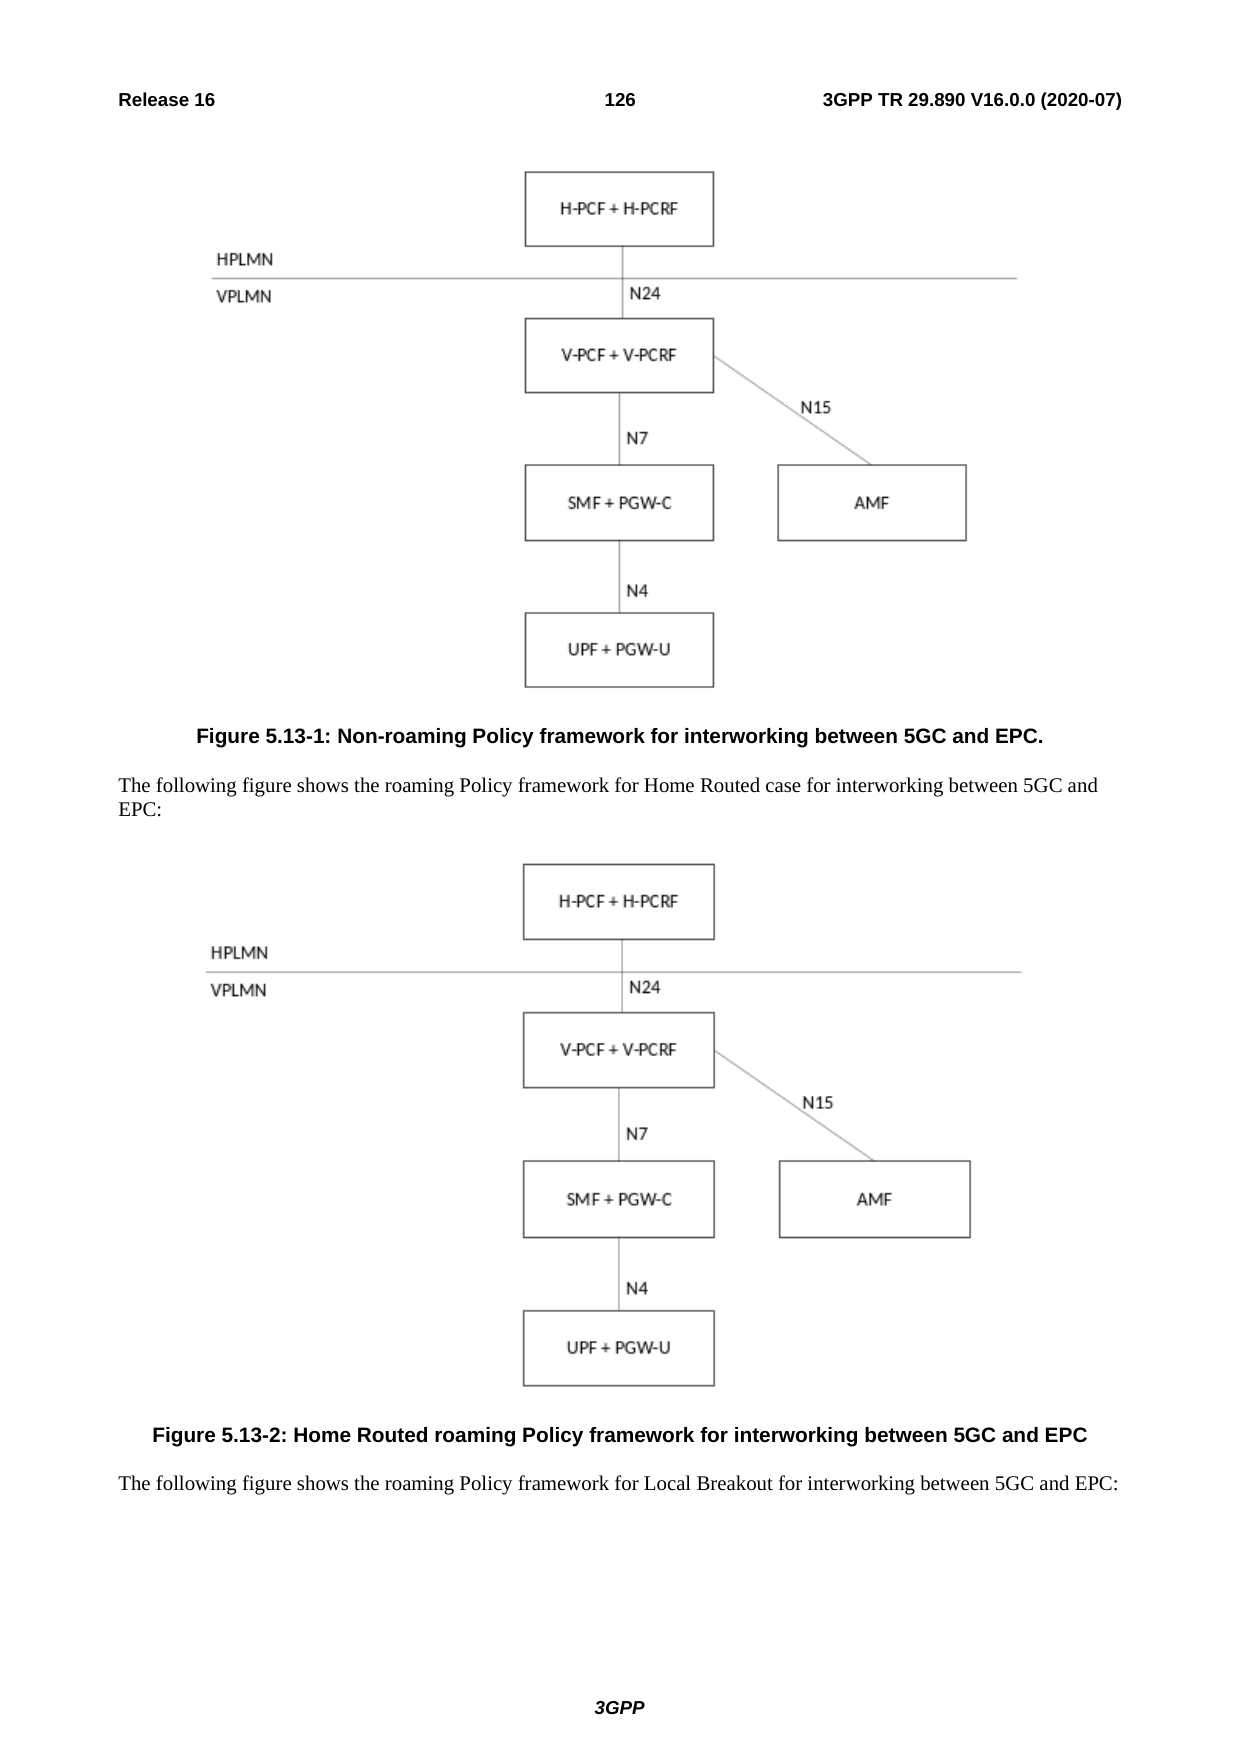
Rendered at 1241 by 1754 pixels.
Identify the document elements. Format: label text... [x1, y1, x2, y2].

list Figure 5.13-2: Home Routed roaming Policy framework for interworking between 5GC and EPC [118, 1422, 1122, 1446]
list Figure 5.13-1: Non-roaming Policy framework for interworking between 5GC and EPC. [118, 723, 1122, 747]
text The following figure shows the roaming Policy framework for Local Breakout for interworking between 5GC and EPC: [118, 1471, 1122, 1495]
text The following figure shows the roaming Policy framework for Home Routed case for interworking between 5GC and EPC: [118, 772, 1122, 821]
